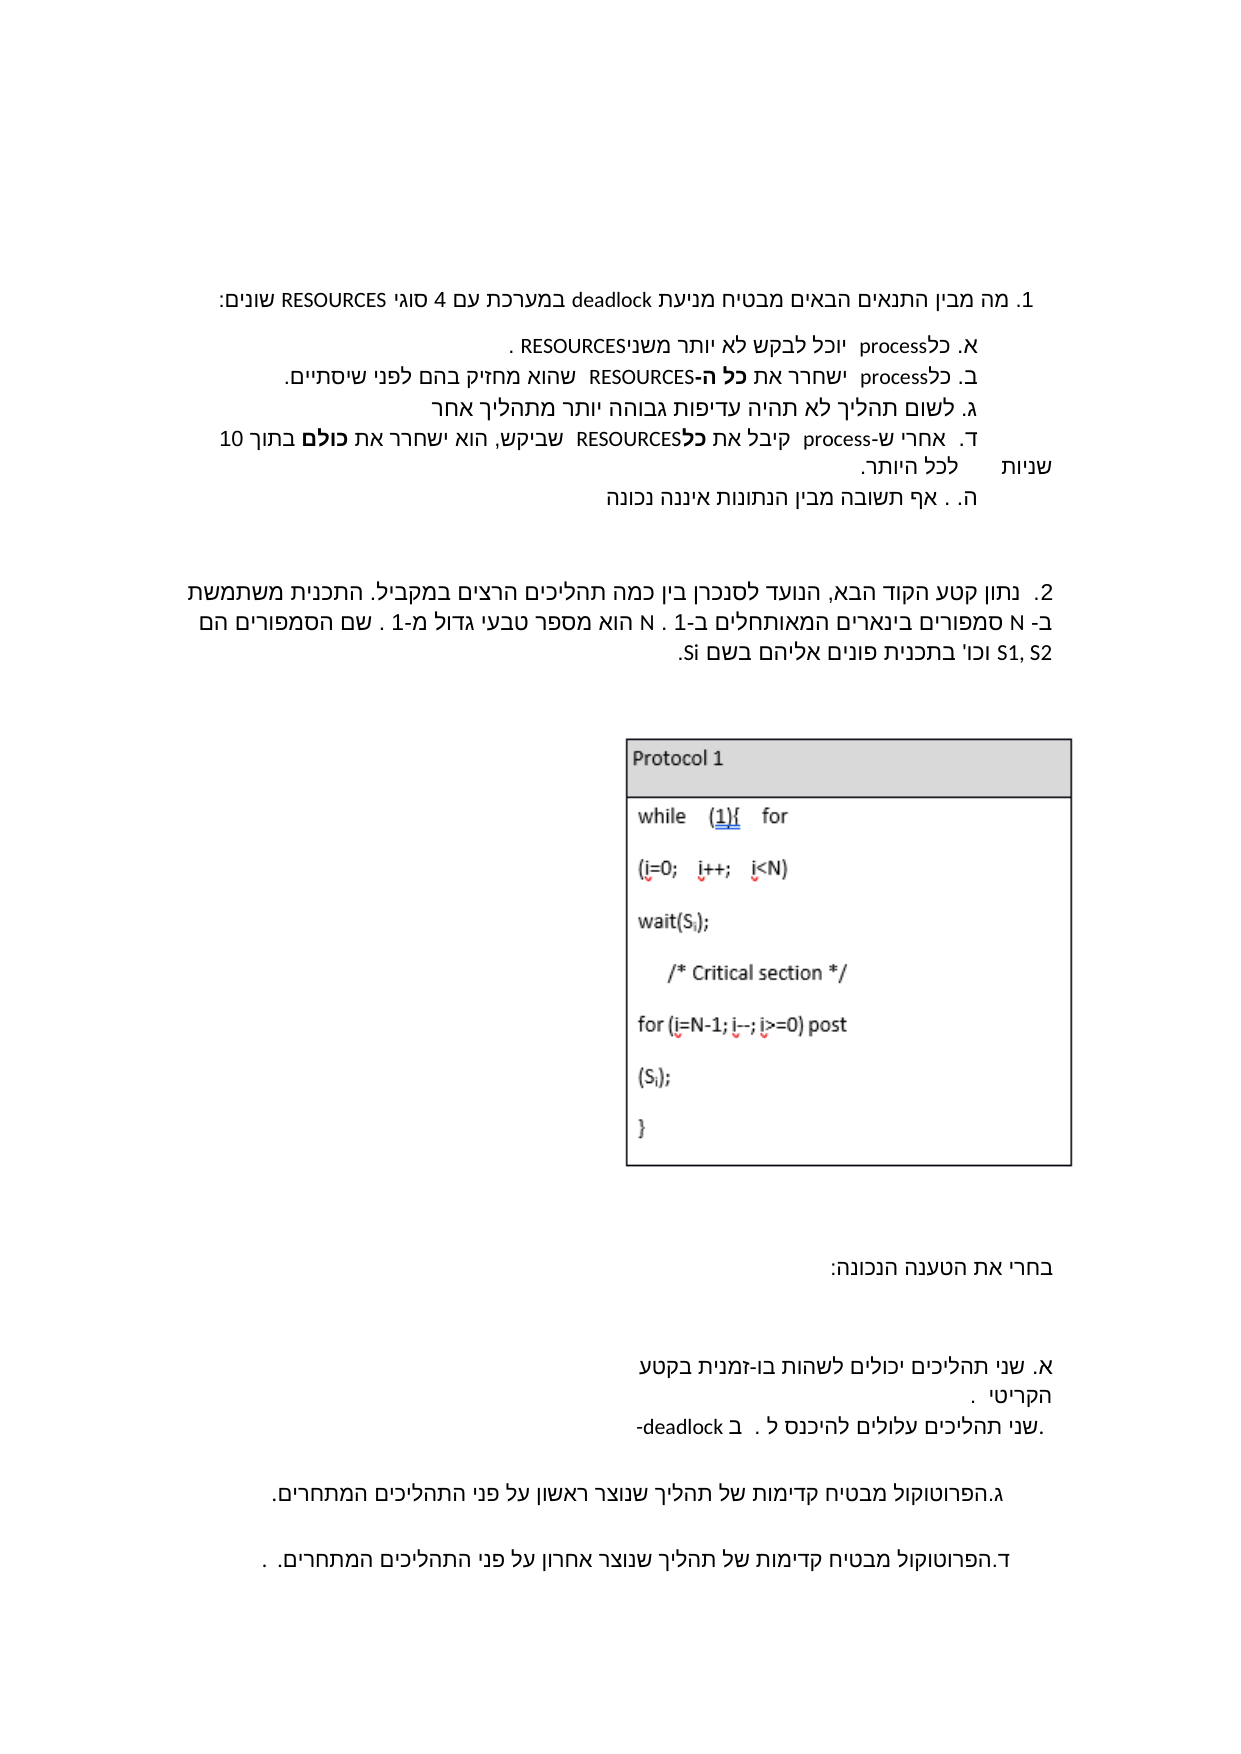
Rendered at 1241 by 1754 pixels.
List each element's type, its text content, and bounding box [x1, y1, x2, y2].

text 1. מה מבין התנאים הבאים מבטיח מניעת deadlock במערכת עם 4 סוגי RESOURCES שונים: [187, 286, 1053, 313]
text ב. כלprocess ישחרר את כל ה-RESOURCES שהוא מחזיק בהם לפני שיסתיים. [187, 363, 1053, 390]
text ד. אחרי ש-process קיבל את כלRESOURCES שביקש, הוא ישחרר את כולם בתוך 10 שניות לכל היותר. [187, 425, 1053, 479]
text 2. נתון קטע הקוד הבא, הנועד לסנכרן בין כמה תהליכים הרצים במקביל. התכנית משתמשת ב- N סמפורים בינארים המאותחלים ב-1 . N הוא מספר טבעי גדול מ-1 . שם הסמפורים הם S1, S2 וכו' בתכנית פונים אליהם בשם Si. [187, 579, 1053, 666]
text בחרי את הטענה הנכונה: [187, 1255, 1053, 1280]
text . .ד.הפרוטוקול מבטיח קדימות של תהליך שנוצר אחרון על פני התהליכים המתחרים [262, 1546, 1051, 1573]
text א. כלprocess יוכל לבקש לא יותר משניRESOURCES . [273, 332, 1053, 358]
text -deadlock שני תהליכים עלולים להיכנס ל . ב. [187, 1412, 1044, 1440]
picture [620, 732, 1077, 1176]
text ה. . אף תשובה מבין הנתונות איננה נכונה [187, 483, 1053, 510]
text א. שני תהליכים יכולים לשהות בו-זמנית בקטע הקריטי . [574, 1353, 1053, 1408]
text ג. לשום תהליך לא תהיה עדיפות גבוהה יותר מתהליך אחר [187, 394, 1053, 421]
text .ג.הפרוטוקול מבטיח קדימות של תהליך שנוצר ראשון על פני התהליכים המתחרים [262, 1480, 1051, 1507]
